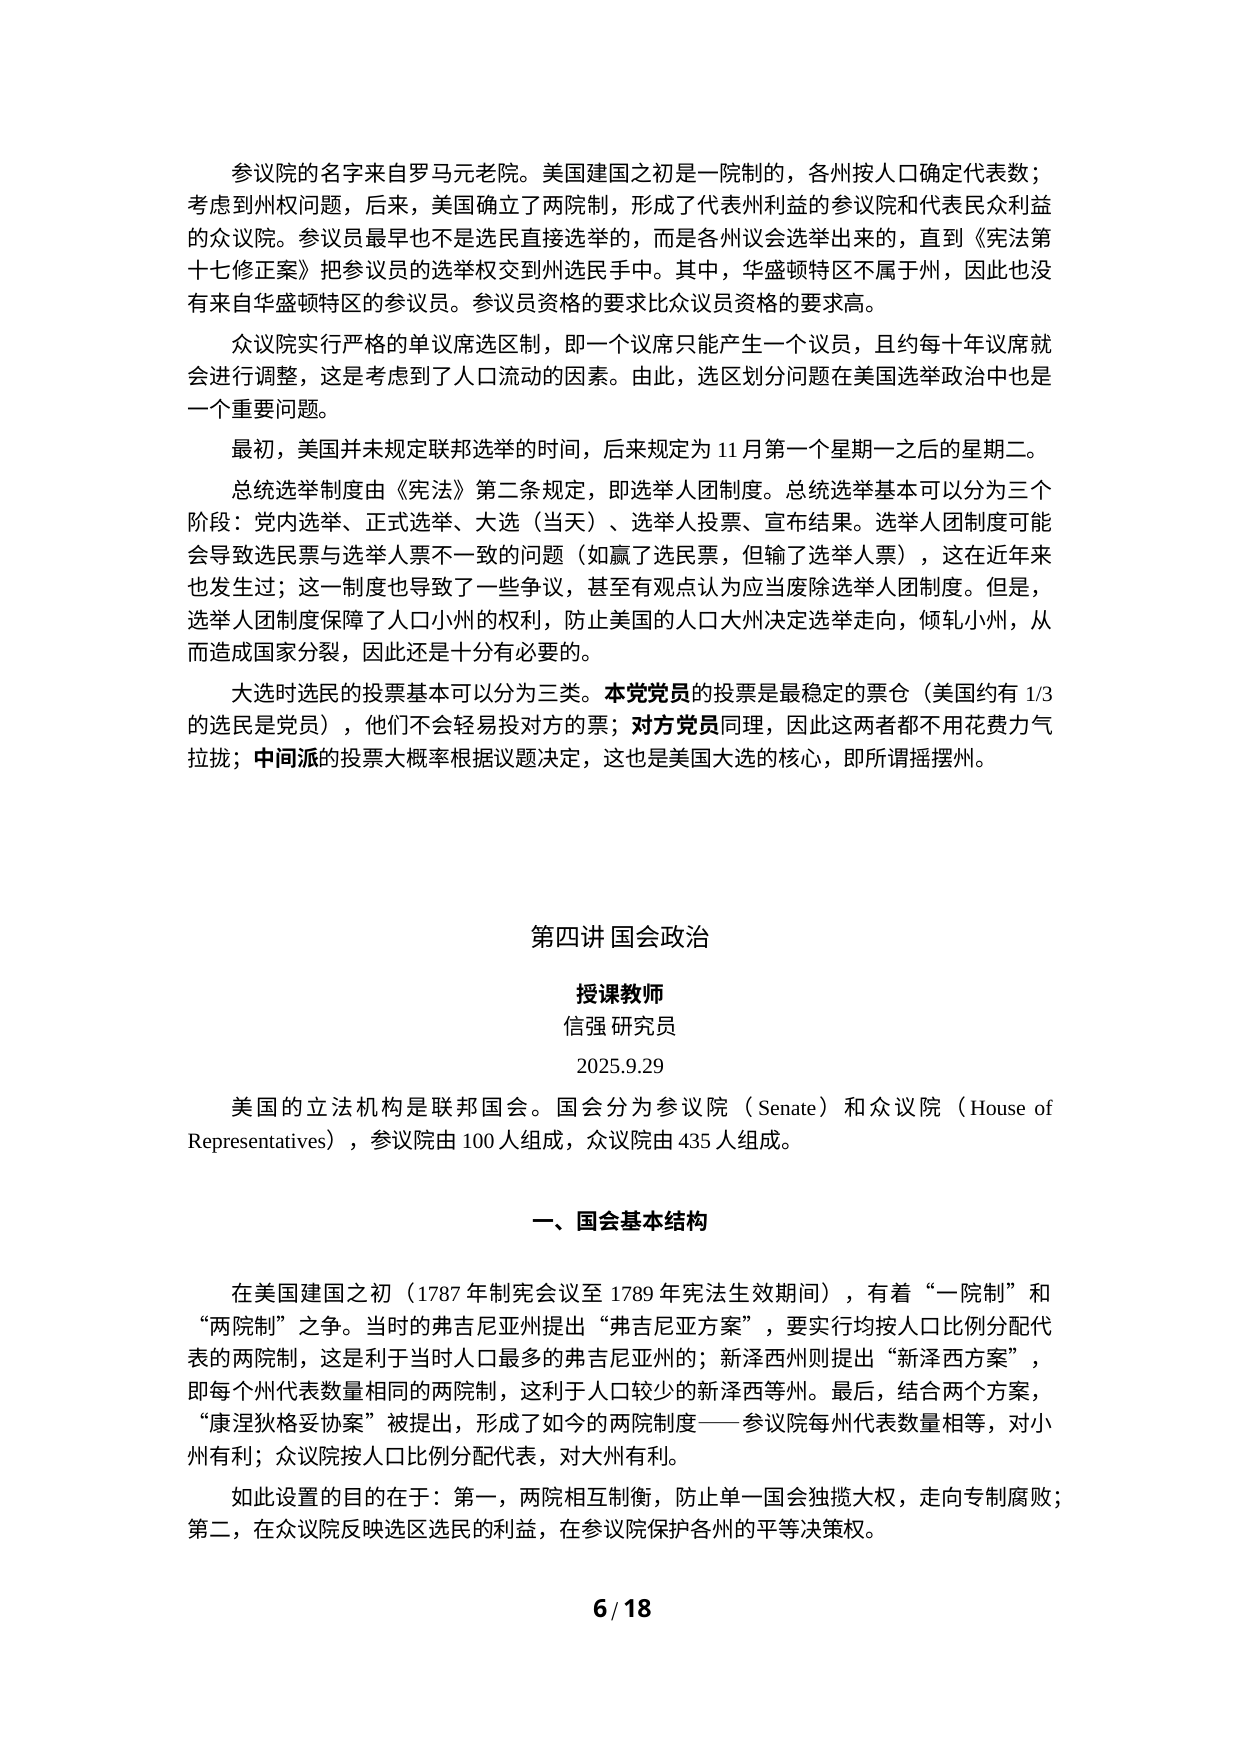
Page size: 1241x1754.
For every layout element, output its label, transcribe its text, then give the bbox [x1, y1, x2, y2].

text 美国的立法机构是联邦国会。国会分为参议院（Senate）和众议院（House of Representatives），参议院由100人组成，众议院由435人组成。 [187, 1090, 1053, 1155]
text 参议院的名字来自罗马元老院。美国建国之初是一院制的，各州按人口确定代表数；考虑到州权问题，后来，美国确立了两院制，形成了代表州利益的参议院和代表民众利益的众议院。参议员最早也不是选民直接选举的，而是各州议会选举出来的，直到《宪法第十七修正案》把参议员的选举权交到州选民手中。其中，华盛顿特区不属于州，因此也没有来自华盛顿特区的参议员。参议员资格的要求比众议员资格的要求高。 [187, 156, 1053, 318]
text 第四讲 国会政治 [187, 903, 1053, 968]
text 总统选举制度由《宪法》第二条规定，即选举人团制度。总统选举基本可以分为三个阶段：党内选举、正式选举、大选（当天）、选举人投票、宣布结果。选举人团制度可能会导致选民票与选举人票不一致的问题（如赢了选民票，但输了选举人票），这在近年来也发生过；这一制度也导致了一些争议，甚至有观点认为应当废除选举人团制度。但是，选举人团制度保障了人口小州的权利，防止美国的人口大州决定选举走向，倾轧小州，从而造成国家分裂，因此还是十分有必要的。 [187, 472, 1053, 667]
text 在美国建国之初（1787年制宪会议至1789年宪法生效期间），有着“一院制”和“两院制”之争。当时的弗吉尼亚州提出“弗吉尼亚方案”，要实行均按人口比例分配代表的两院制，这是利于当时人口最多的弗吉尼亚州的；新泽西州则提出“新泽西方案”，即每个州代表数量相同的两院制，这利于人口较少的新泽西等州。最后，结合两个方案，“康涅狄格妥协案”被提出，形成了如今的两院制度——参议院每州代表数量相等，对小州有利；众议院按人口比例分配代表，对大州有利。 [187, 1276, 1053, 1471]
text 最初，美国并未规定联邦选举的时间，后来规定为11月第一个星期一之后的星期二。 [187, 432, 1053, 464]
text 众议院实行严格的单议席选区制，即一个议席只能产生一个议员，且约每十年议席就会进行调整，这是考虑到了人口流动的因素。由此，选区划分问题在美国选举政治中也是一个重要问题。 [187, 326, 1053, 424]
text 大选时选民的投票基本可以分为三类。本党党员的投票是最稳定的票仓（美国约有1/3的选民是党员），他们不会轻易投对方的票；对方党员同理，因此这两者都不用花费力气拉拢；中间派的投票大概率根据议题决定，这也是美国大选的核心，即所谓摇摆州。 [187, 676, 1053, 773]
text 授课教师 信强 研究员 [187, 976, 1053, 1041]
text 如此设置的目的在于：第一，两院相互制衡，防止单一国会独揽大权，走向专制腐败；第二，在众议院反映选区选民的利益，在参议院保护各州的平等决策权。 [187, 1479, 1053, 1544]
text 一、国会基本结构 [187, 1204, 1053, 1236]
text 2025.9.29 [187, 1049, 1053, 1082]
